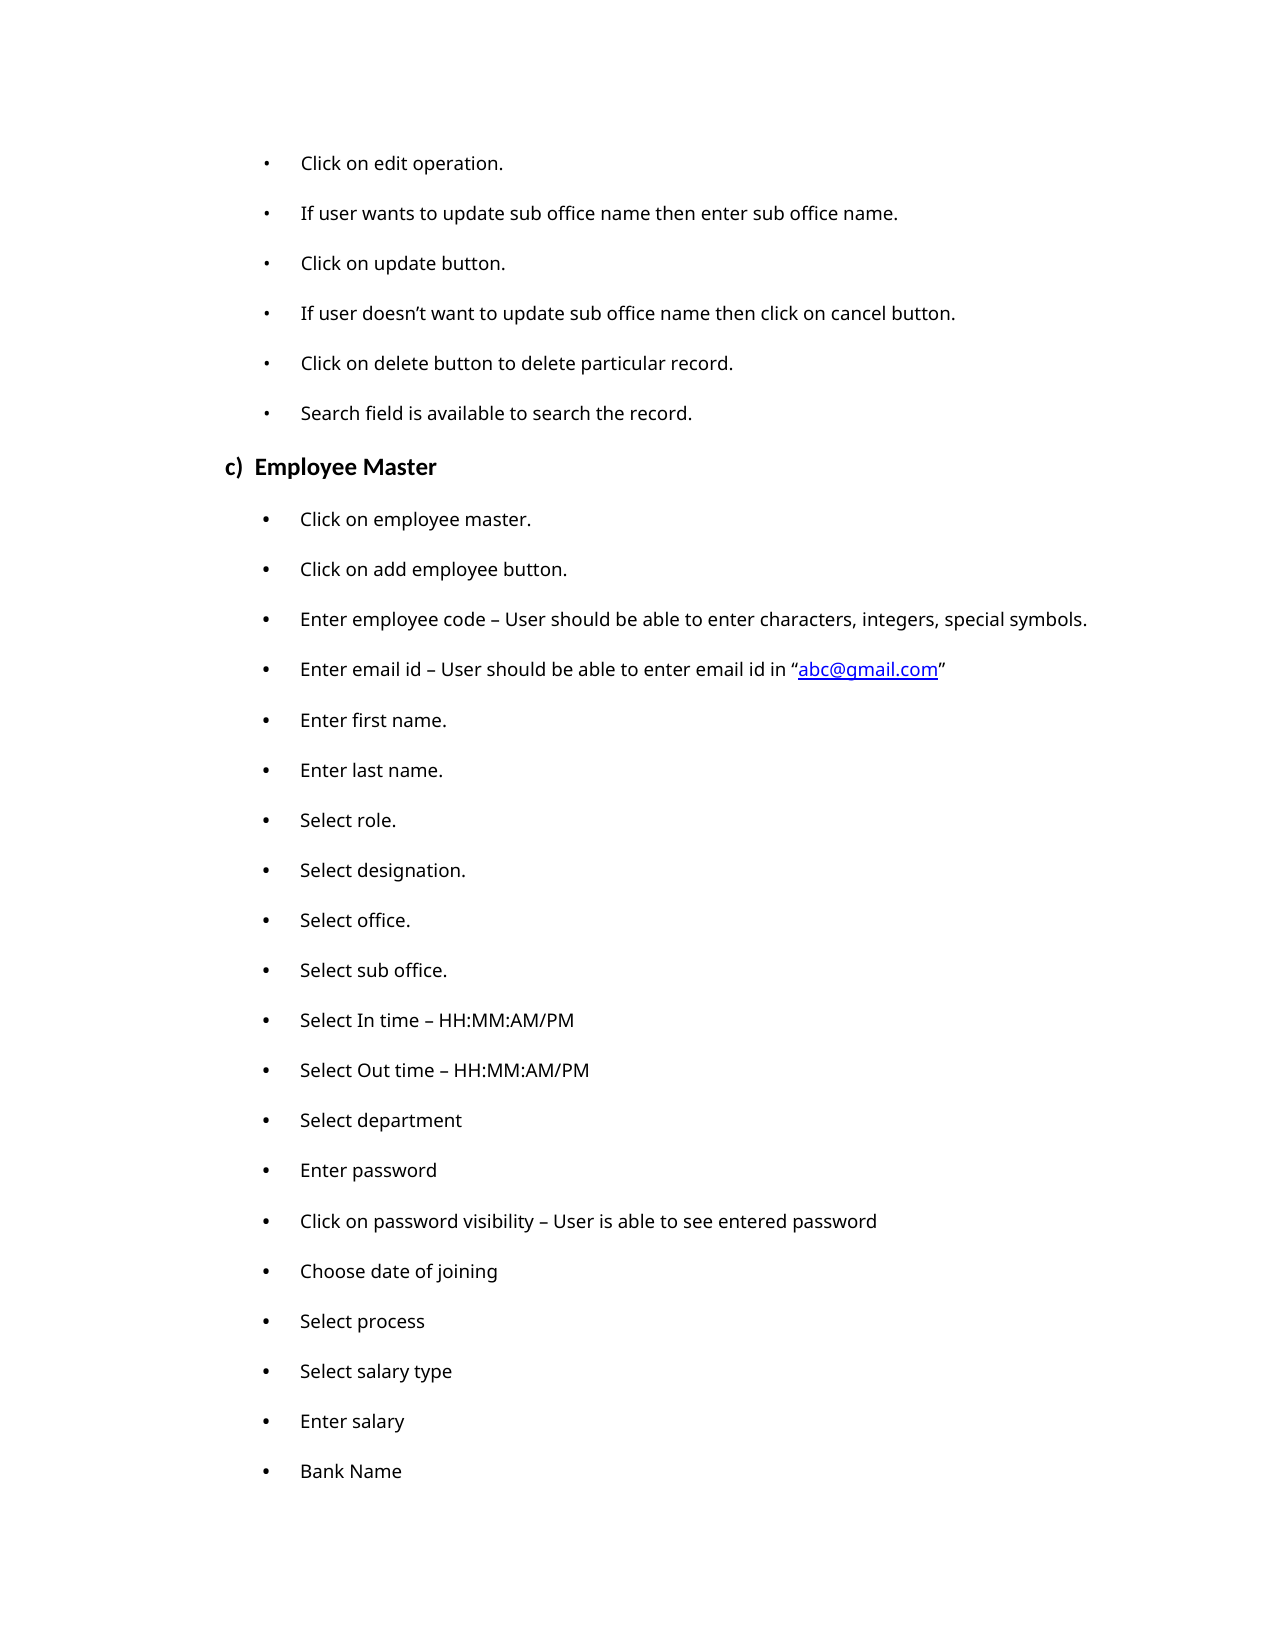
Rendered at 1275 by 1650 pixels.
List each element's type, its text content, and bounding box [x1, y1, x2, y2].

list Click on update button. [263, 250, 1125, 276]
list Select In time – HH:MM:AM/PM [262, 1007, 1125, 1033]
list Choose date of joining [262, 1258, 1125, 1283]
text c) Employee Master [150, 451, 1125, 481]
list Select sub office. [262, 957, 1125, 983]
list Click on delete button to delete particular record. [263, 350, 1125, 376]
list Select process [262, 1308, 1125, 1334]
list Select department [262, 1108, 1125, 1133]
list Click on password visibility – User is able to see entered password [262, 1208, 1125, 1233]
list Select salary type [262, 1358, 1125, 1384]
list Click on add employee button. [262, 557, 1125, 582]
list Enter employee code – User should be able to enter characters, integers, special symbols. [262, 607, 1125, 632]
list Click on edit operation. [263, 150, 1125, 176]
list Search field is available to search the record. [263, 401, 1125, 426]
list Enter first name. [262, 707, 1125, 732]
list Select Out time – HH:MM:AM/PM [262, 1058, 1125, 1083]
list If user wants to update sub office name then enter sub office name. [263, 200, 1125, 226]
list Enter last name. [262, 757, 1125, 782]
list Enter password [262, 1158, 1125, 1183]
list Enter email id – User should be able to enter email id in “abc@gmail.com” [262, 657, 1125, 682]
list Bank Name [262, 1458, 1125, 1484]
list Click on employee master. [262, 506, 1125, 532]
list Select designation. [262, 857, 1125, 883]
list Select role. [262, 807, 1125, 833]
list Enter salary [262, 1408, 1125, 1434]
list If user doesn’t want to update sub office name then click on cancel button. [263, 300, 1125, 326]
list Select office. [262, 907, 1125, 933]
